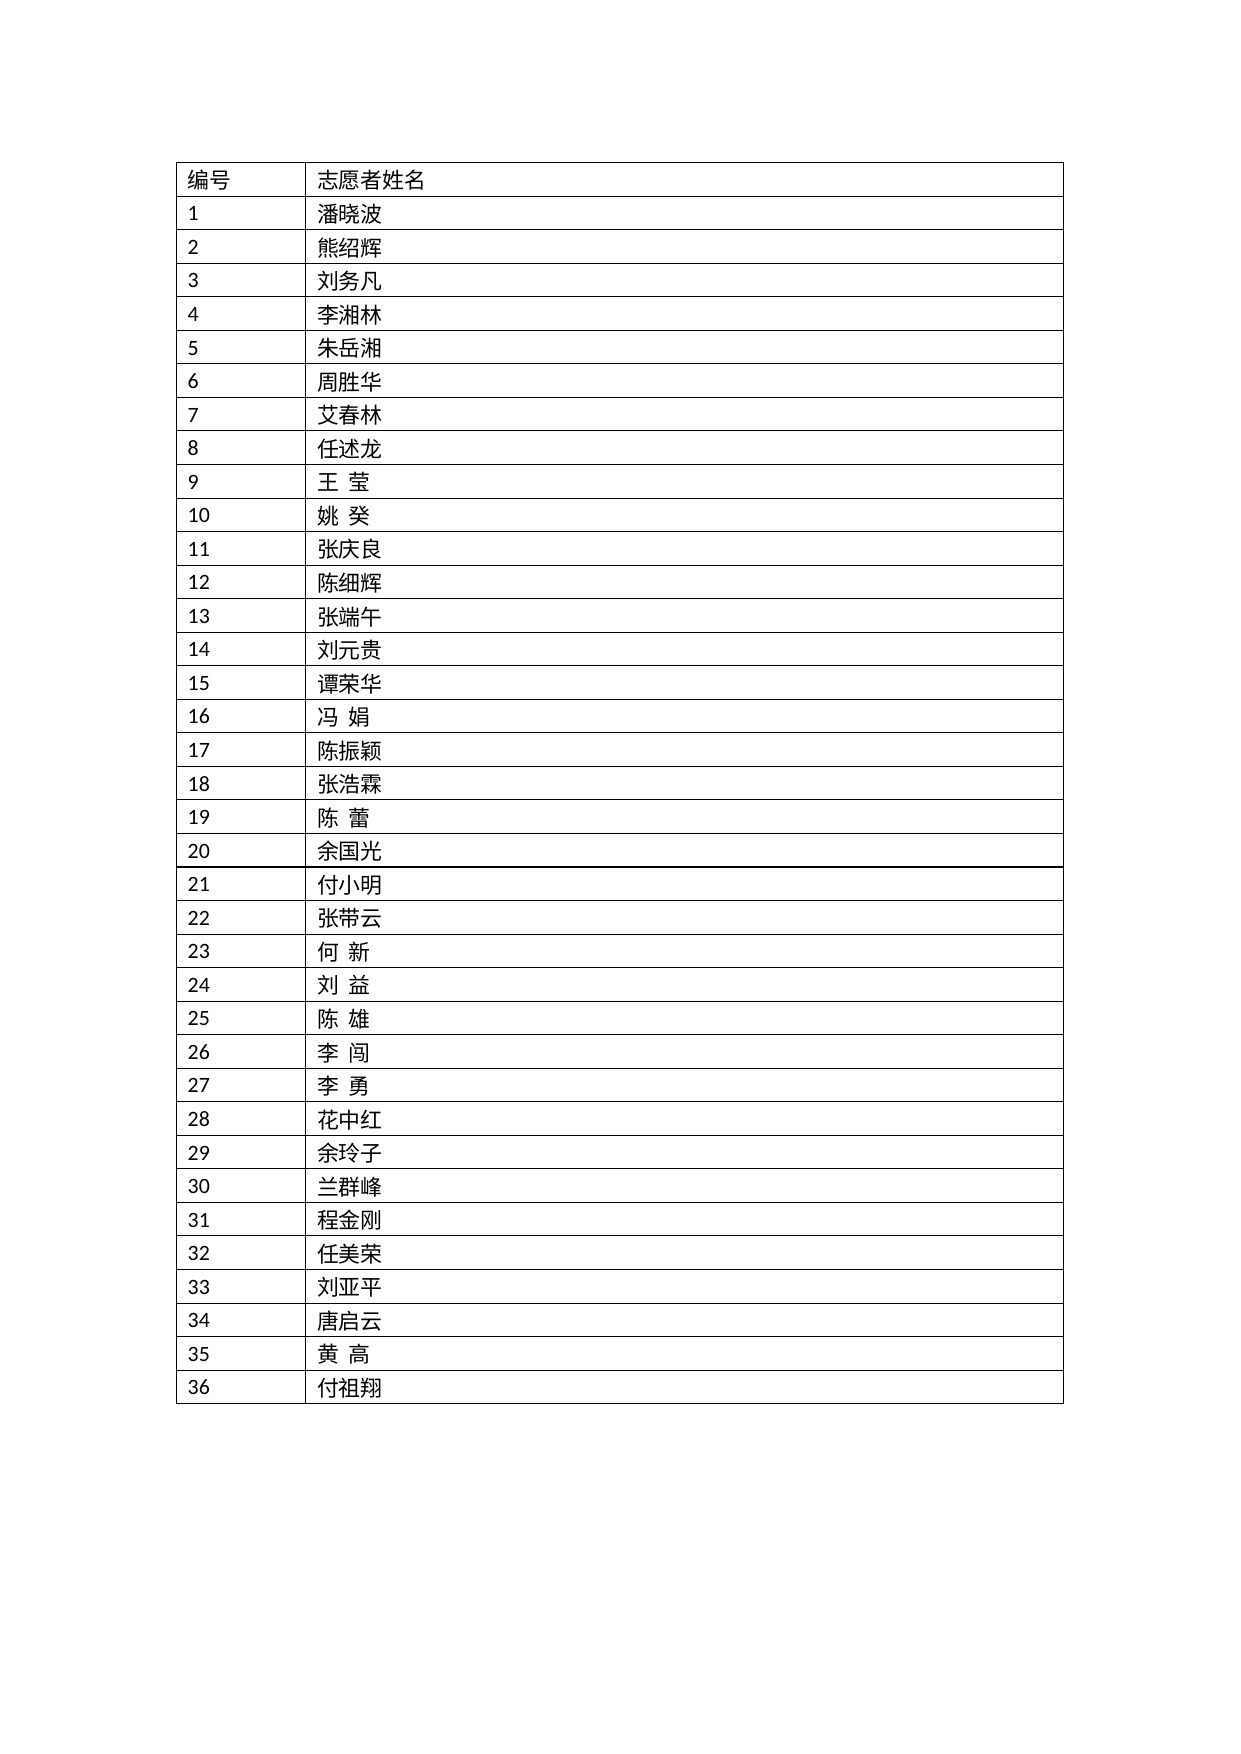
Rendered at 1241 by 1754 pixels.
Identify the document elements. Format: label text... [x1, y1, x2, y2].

table_cell 31 [177, 1203, 305, 1235]
table_cell 28 [177, 1102, 305, 1135]
table_cell 张庆良 [306, 532, 1063, 564]
table_cell 刘 益 [306, 968, 1063, 1001]
table_cell 2 [177, 230, 305, 263]
table_cell 李湘林 [306, 297, 1063, 330]
table_cell 22 [177, 901, 305, 933]
table_cell 花中红 [306, 1102, 1063, 1135]
table_cell 张带云 [306, 901, 1063, 933]
table_cell 3 [177, 264, 305, 296]
table_cell 程金刚 [306, 1203, 1063, 1235]
table_cell 32 [177, 1236, 305, 1269]
table_cell 20 [177, 834, 305, 866]
table_cell 张端午 [306, 599, 1063, 632]
table_cell 陈振颖 [306, 733, 1063, 766]
table_cell 陈 雄 [306, 1002, 1063, 1034]
table_cell 任述龙 [306, 431, 1063, 464]
table_cell 7 [177, 398, 305, 430]
table_cell 25 [177, 1002, 305, 1034]
table_cell 23 [177, 935, 305, 967]
table_cell 29 [177, 1136, 305, 1168]
table_cell 艾春林 [306, 398, 1063, 430]
table_cell 李 闯 [306, 1035, 1063, 1068]
table_cell 唐启云 [306, 1304, 1063, 1336]
table_cell 27 [177, 1069, 305, 1101]
table_cell 33 [177, 1270, 305, 1302]
table_cell 刘务凡 [306, 264, 1063, 296]
table_cell 6 [177, 364, 305, 397]
table_cell 9 [177, 465, 305, 497]
table_cell 兰群峰 [306, 1169, 1063, 1202]
table_cell 姚 癸 [306, 499, 1063, 531]
table_cell 余国光 [306, 834, 1063, 866]
table_cell 刘元贵 [306, 633, 1063, 665]
table_cell 何 新 [306, 935, 1063, 967]
table_cell 潘晓波 [306, 197, 1063, 229]
table_cell 余玲子 [306, 1136, 1063, 1168]
table_cell 4 [177, 297, 305, 330]
table_cell 17 [177, 733, 305, 766]
table_cell 付小明 [306, 868, 1063, 900]
table_cell 21 [177, 868, 305, 900]
table_cell 1 [177, 197, 305, 229]
table_cell 13 [177, 599, 305, 632]
table_cell 14 [177, 633, 305, 665]
table_cell 陈细辉 [306, 566, 1063, 598]
table_cell 8 [177, 431, 305, 464]
table_cell 任美荣 [306, 1236, 1063, 1269]
table_cell 付祖翔 [306, 1371, 1063, 1403]
table_cell 朱岳湘 [306, 331, 1063, 363]
table_header 编号 [177, 163, 305, 196]
table_cell 11 [177, 532, 305, 564]
table_cell 张浩霖 [306, 767, 1063, 799]
table_cell 冯 娟 [306, 700, 1063, 732]
table_cell 35 [177, 1337, 305, 1369]
table_cell 10 [177, 499, 305, 531]
table_cell 12 [177, 566, 305, 598]
table_cell 5 [177, 331, 305, 363]
table_cell 周胜华 [306, 364, 1063, 397]
table_cell 34 [177, 1304, 305, 1336]
table_cell 李 勇 [306, 1069, 1063, 1101]
table_cell 19 [177, 800, 305, 833]
table_cell 30 [177, 1169, 305, 1202]
table_cell 熊绍辉 [306, 230, 1063, 263]
table_cell 16 [177, 700, 305, 732]
table_cell 王 莹 [306, 465, 1063, 497]
table_cell 谭荣华 [306, 666, 1063, 699]
table_header 志愿者姓名 [306, 163, 1063, 196]
table_cell 15 [177, 666, 305, 699]
table_cell 陈 蕾 [306, 800, 1063, 833]
table_cell 36 [177, 1371, 305, 1403]
table_cell 黄 高 [306, 1337, 1063, 1369]
table_cell 18 [177, 767, 305, 799]
table_cell 26 [177, 1035, 305, 1068]
table_cell 刘亚平 [306, 1270, 1063, 1302]
table_cell 24 [177, 968, 305, 1001]
